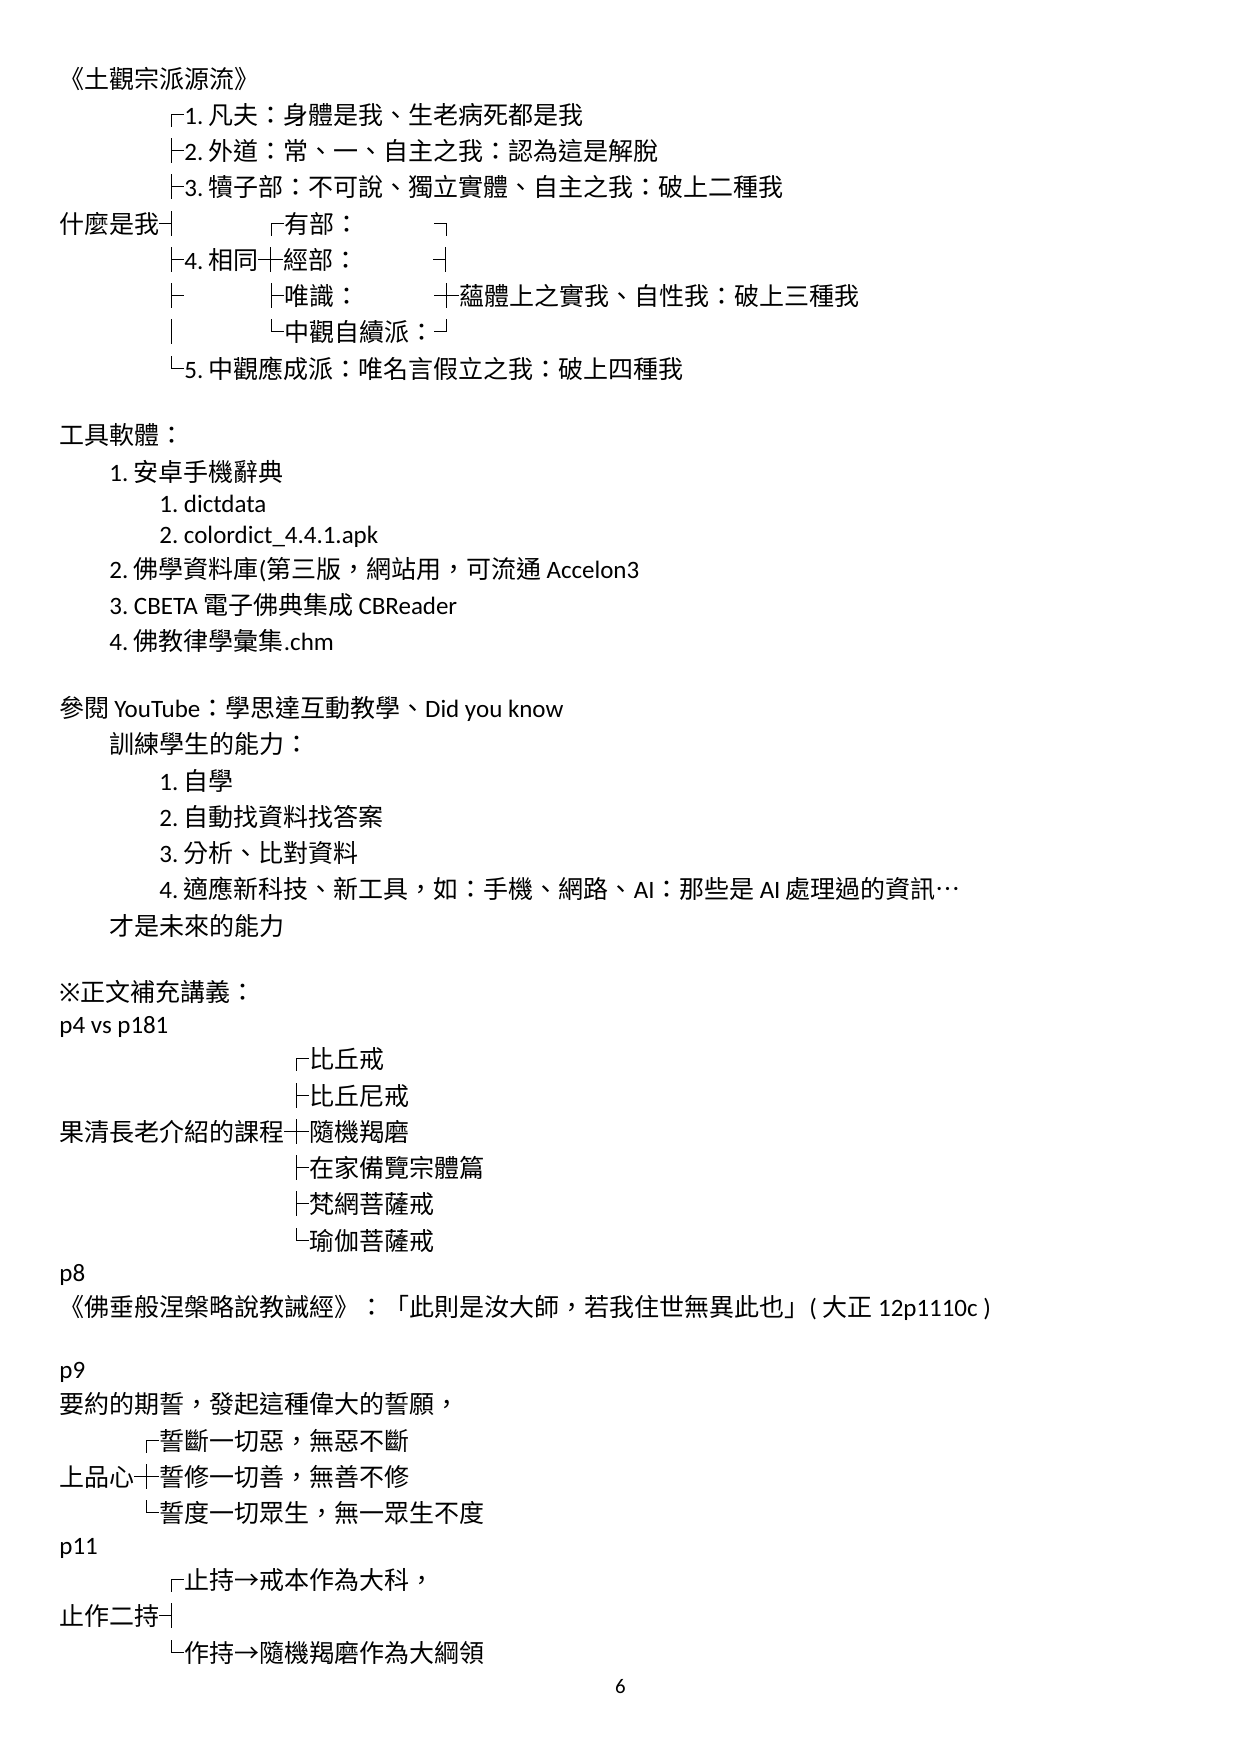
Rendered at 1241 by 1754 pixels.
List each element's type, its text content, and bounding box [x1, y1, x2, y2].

text ├ ├唯識： ┼蘊體上之實我、自性我：破上三種我 [59, 277, 1181, 313]
text p8 [59, 1257, 1181, 1288]
text 1. 自學 [59, 761, 1181, 797]
text p4 vs p181 [59, 1009, 1181, 1040]
text ┌比丘戒 [59, 1040, 1181, 1076]
text ┌1. 凡夫：身體是我、生老病死都是我 [59, 95, 1181, 132]
text 2. 佛學資料庫(第三版，網站用，可流通Accelon3 [59, 549, 1181, 586]
text 才是未來的能力 [59, 906, 1181, 942]
text │ └中觀自續派：┘ [59, 313, 1181, 349]
text └誓度一切眾生，無一眾生不度 [59, 1494, 1181, 1530]
text 1. dictdata [59, 488, 1181, 519]
text ┌止持→戒本作為大科， [59, 1561, 1181, 1597]
text └5. 中觀應成派：唯名言假立之我：破上四種我 [59, 349, 1181, 385]
text 止作二持┤ [59, 1597, 1181, 1633]
text p9 [59, 1354, 1181, 1385]
text 果清長老介紹的課程┼隨機羯磨 [59, 1112, 1181, 1148]
text 2. 自動找資料找答案 [59, 797, 1181, 834]
text ├2. 外道：常、一、自主之我：認為這是解脫 [59, 132, 1181, 168]
text 要約的期誓，發起這種偉大的誓願， [59, 1385, 1181, 1421]
text ├4. 相同┼經部： ┤ [59, 240, 1181, 277]
text └瑜伽菩薩戒 [59, 1221, 1181, 1257]
text 3. CBETA 電子佛典集成CBReader [59, 586, 1181, 622]
text ├在家備覽宗體篇 [59, 1148, 1181, 1185]
text 《土觀宗派源流》 [59, 59, 1181, 95]
text 4. 適應新科技、新工具，如：手機、網路、AI：那些是AI處理過的資訊… [59, 870, 1181, 906]
text 訓練學生的能力： [59, 725, 1181, 761]
text 3. 分析、比對資料 [59, 834, 1181, 870]
text ├梵網菩薩戒 [59, 1185, 1181, 1221]
text 1. 安卓手機辭典 [59, 452, 1181, 488]
text ├3. 犢子部：不可說、獨立實體、自主之我：破上二種我 [59, 168, 1181, 204]
text 上品心┼誓修一切善，無善不修 [59, 1457, 1181, 1494]
text ├比丘尼戒 [59, 1076, 1181, 1112]
text 什麼是我┤ ┌有部： ┐ [59, 204, 1181, 240]
text ┌誓斷一切惡，無惡不斷 [59, 1421, 1181, 1457]
text └作持→隨機羯磨作為大綱領 [59, 1633, 1181, 1669]
text p11 [59, 1530, 1181, 1561]
text 參閱YouTube：學思達互動教學、Did you know [59, 689, 1181, 725]
text 工具軟體： [59, 416, 1181, 452]
text 《佛垂般涅槃略說教誡經》：「此則是汝大師，若我住世無異此也」( 大正 12p1110c ) [59, 1288, 1181, 1324]
text 2. colordict_4.4.1.apk [59, 519, 1181, 549]
text 4. 佛教律學彙集.chm [59, 622, 1181, 658]
text ※正文補充講義： [59, 973, 1181, 1009]
